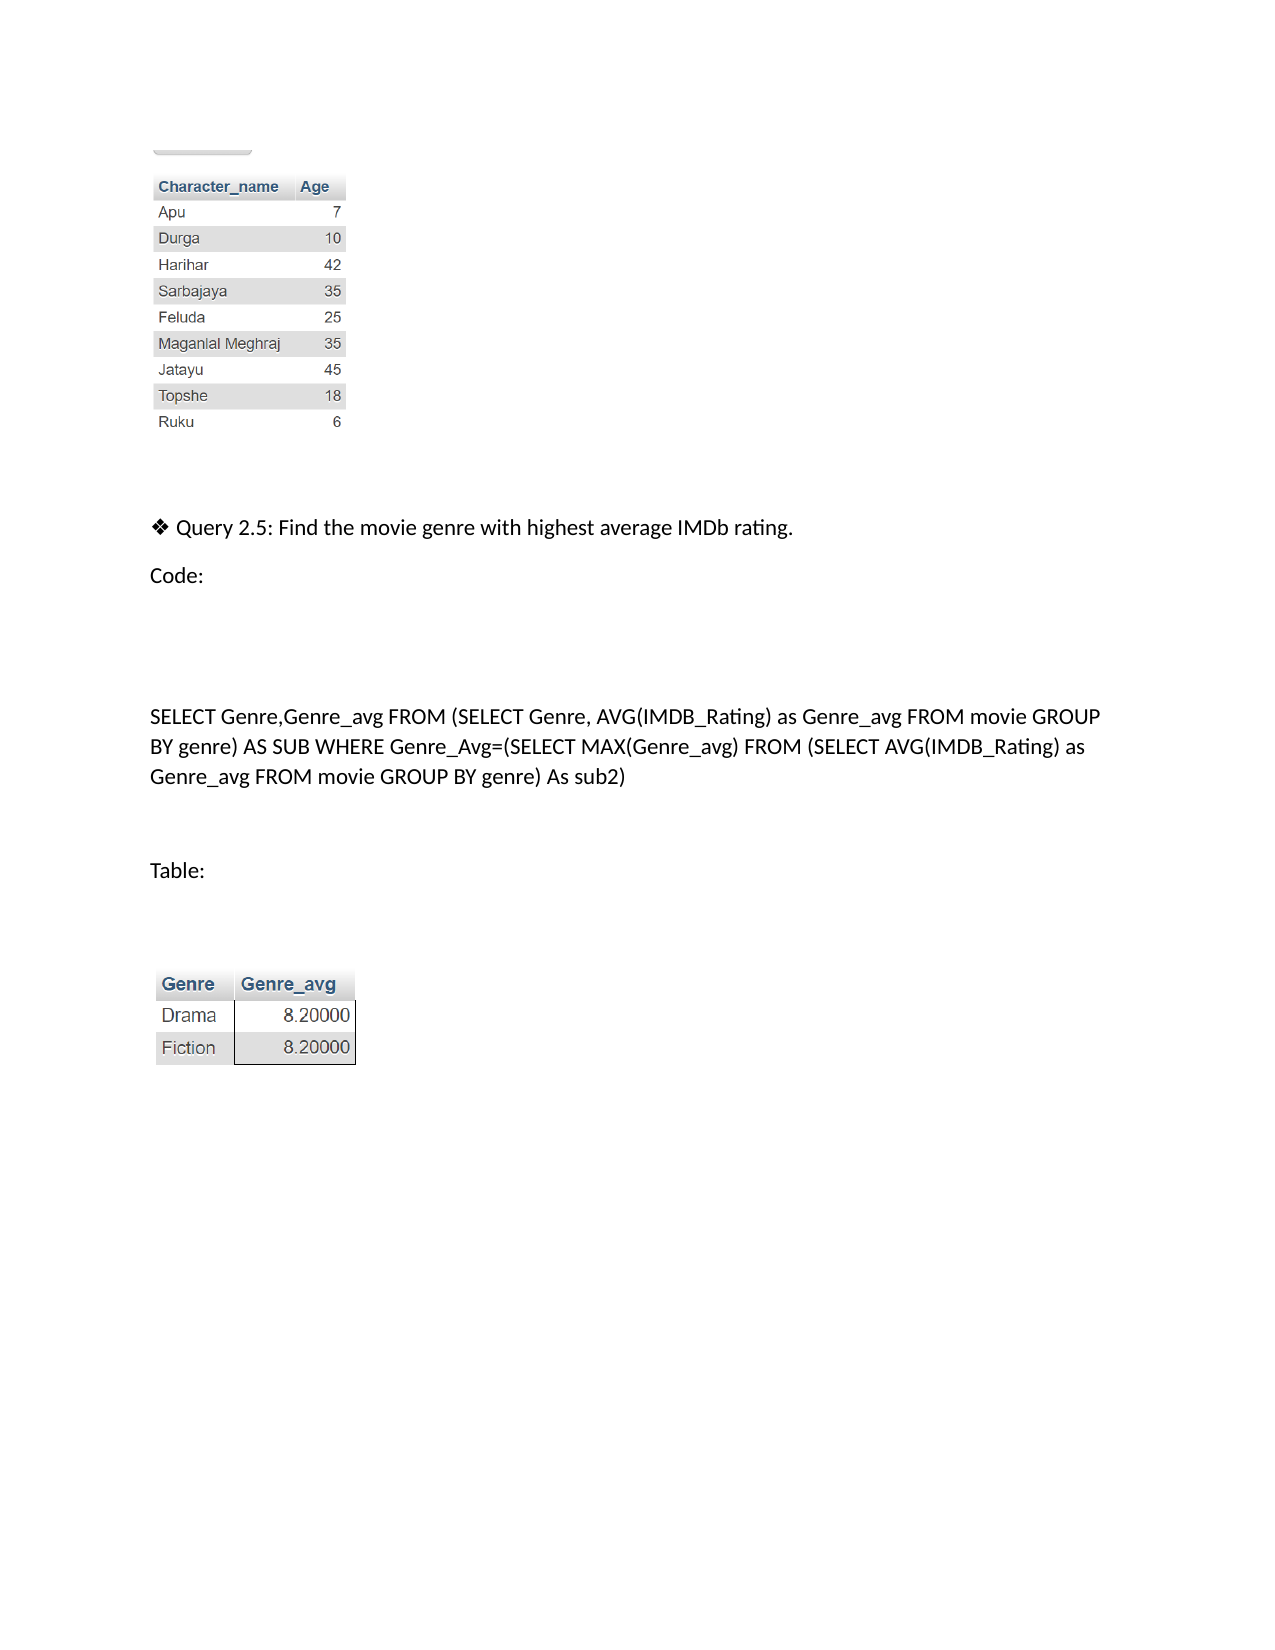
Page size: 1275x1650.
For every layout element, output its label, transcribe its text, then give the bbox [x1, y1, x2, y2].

text Table: [150, 856, 1125, 884]
picture [150, 949, 999, 1080]
text SELECT Genre,Genre_avg FROM (SELECT Genre, AVG(IMDB_Rating) as Genre_avg FROM movie GROUP BY genre) AS SUB WHERE Genre_Avg=(SELECT MAX(Genre_avg) FROM (SELECT AVG(IMDB_Rating) as Genre_avg FROM movie GROUP BY genre) As sub2) [150, 702, 1125, 790]
picture [150, 150, 1125, 442]
text ❖ Query 2.5: Find the movie genre with highest average IMDb rating. [150, 511, 1125, 542]
text Code: [150, 561, 1125, 589]
